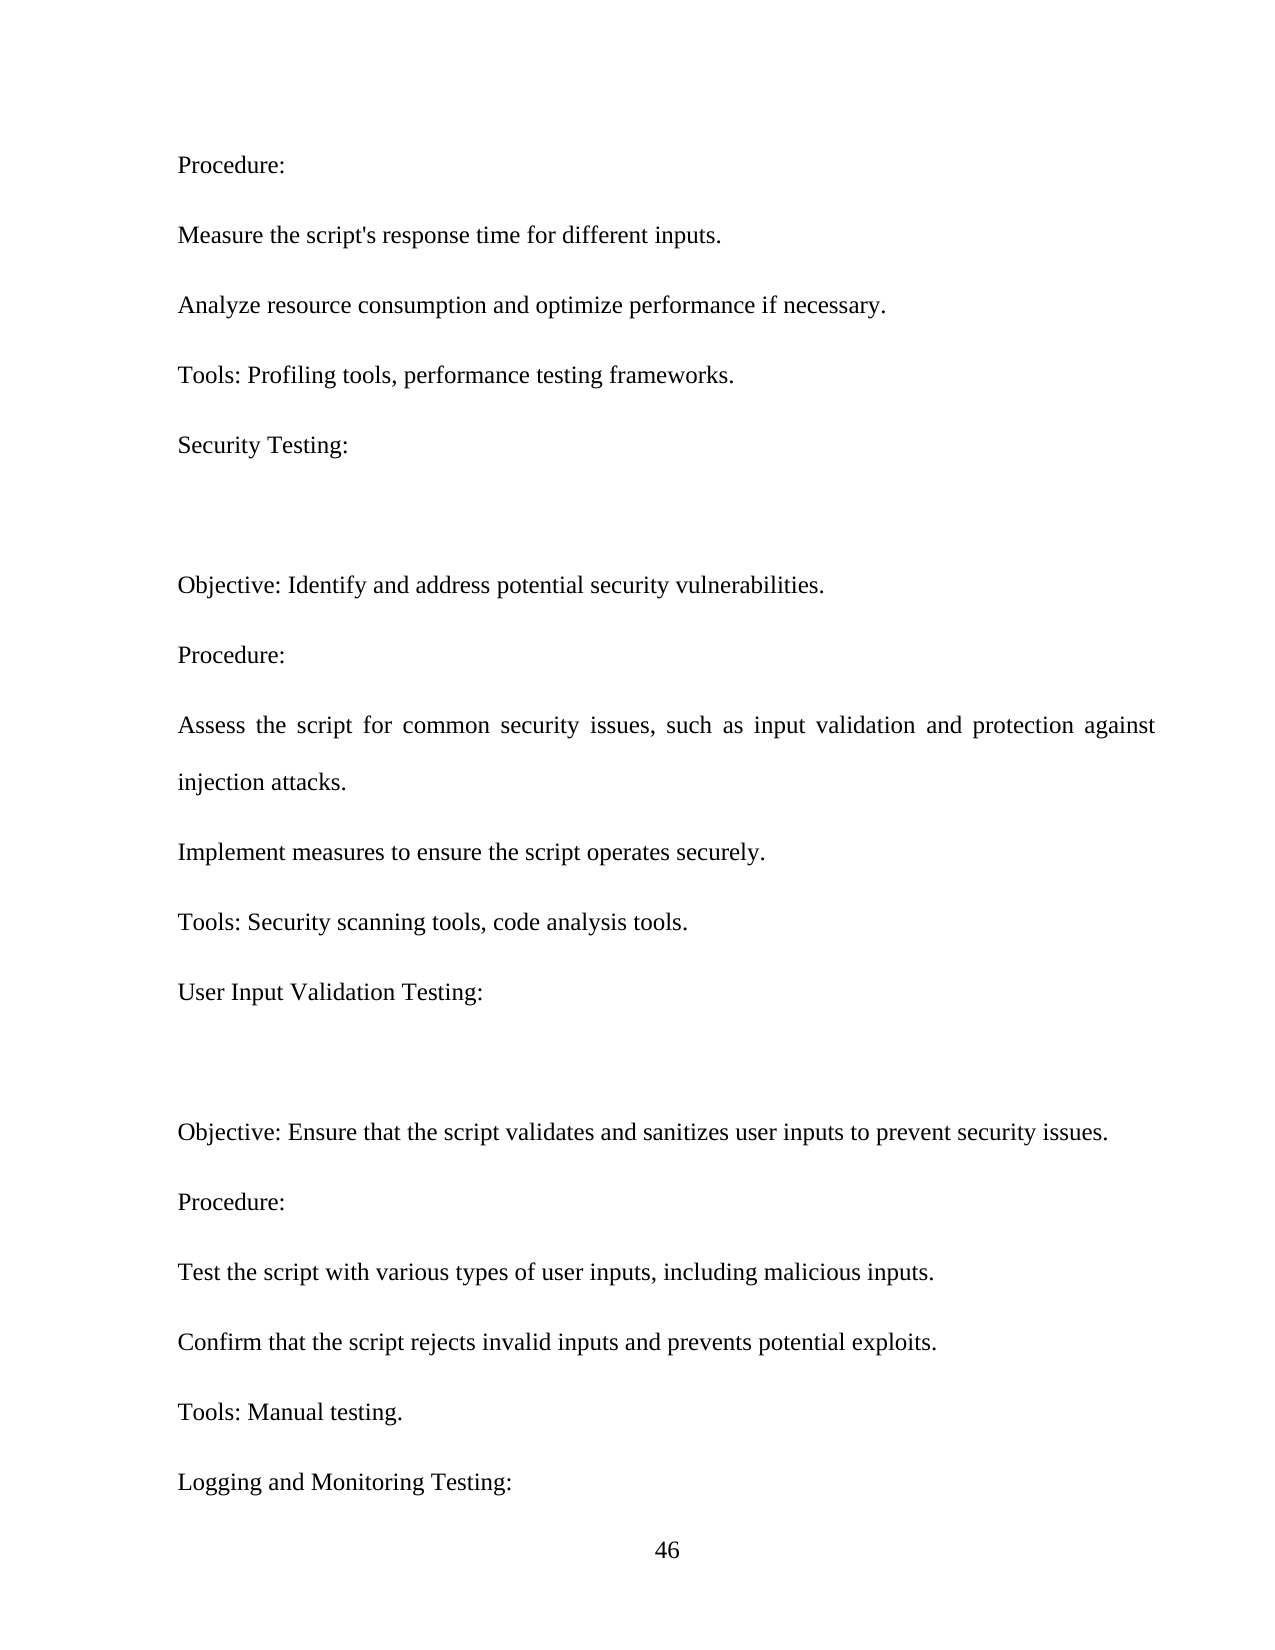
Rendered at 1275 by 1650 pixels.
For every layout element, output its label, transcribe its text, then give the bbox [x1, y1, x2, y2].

text Test the script with various types of user inputs, including malicious inputs. [177, 1257, 1157, 1286]
text Objective: Identify and address potential security vulnerabilities. [177, 570, 1157, 599]
text Procedure: [177, 640, 1157, 669]
text Objective: Ensure that the script validates and sanitizes user inputs to prevent security issues. [177, 1117, 1157, 1146]
text Implement measures to ensure the script operates securely. [177, 837, 1157, 866]
text Analyze resource consumption and optimize performance if necessary. [177, 290, 1157, 319]
text Tools: Manual testing. [177, 1397, 1157, 1426]
text Assess the script for common security issues, such as input validation and protection against injection attacks. [177, 710, 1157, 796]
text Logging and Monitoring Testing: [177, 1467, 1157, 1496]
text Measure the script's response time for different inputs. [177, 220, 1157, 249]
text Procedure: [177, 150, 1157, 179]
text Tools: Security scanning tools, code analysis tools. [177, 907, 1157, 936]
text Procedure: [177, 1187, 1157, 1216]
text Tools: Profiling tools, performance testing frameworks. [177, 360, 1157, 389]
text Security Testing: [177, 430, 1157, 459]
text User Input Validation Testing: [177, 977, 1157, 1006]
text Confirm that the script rejects invalid inputs and prevents potential exploits. [177, 1327, 1157, 1356]
